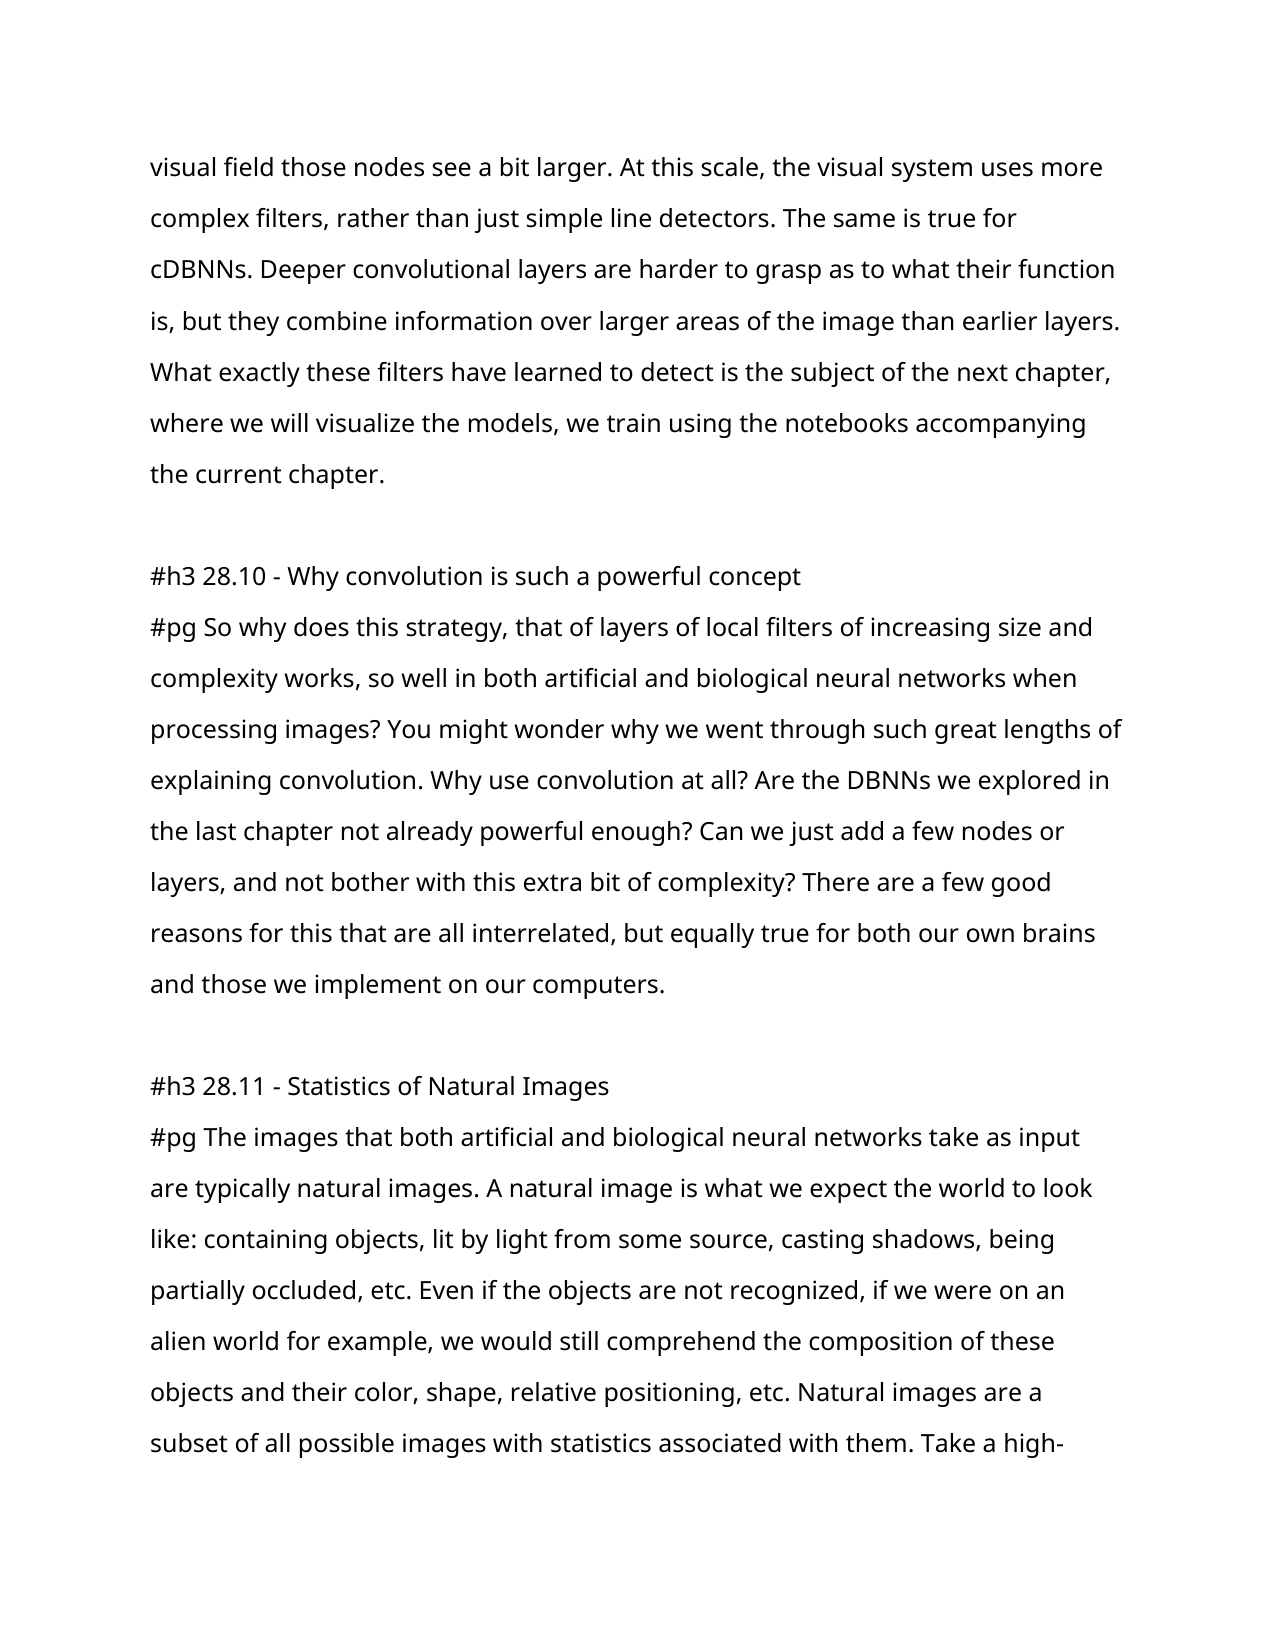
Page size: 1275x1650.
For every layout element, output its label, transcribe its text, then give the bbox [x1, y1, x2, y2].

text #pg So why does this strategy, that of layers of local filters of increasing size and complexity works, so well in both artificial and biological neural networks when processing images? You might wonder why we went through such great lengths of explaining convolution. Why use convolution at all? Are the DBNNs we explored in the last chapter not already powerful enough? Can we just add a few nodes or layers, and not bother with this extra bit of complexity? There are a few good reasons for this that are all interrelated, but equally true for both our own brains and those we implement on our computers. [150, 609, 1125, 1001]
text #h3 28.10 - Why convolution is such a powerful concept [150, 558, 1125, 592]
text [150, 150, 1125, 490]
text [150, 1120, 1125, 1460]
text #h3 28.11 - Statistics of Natural Images [150, 1069, 1125, 1103]
